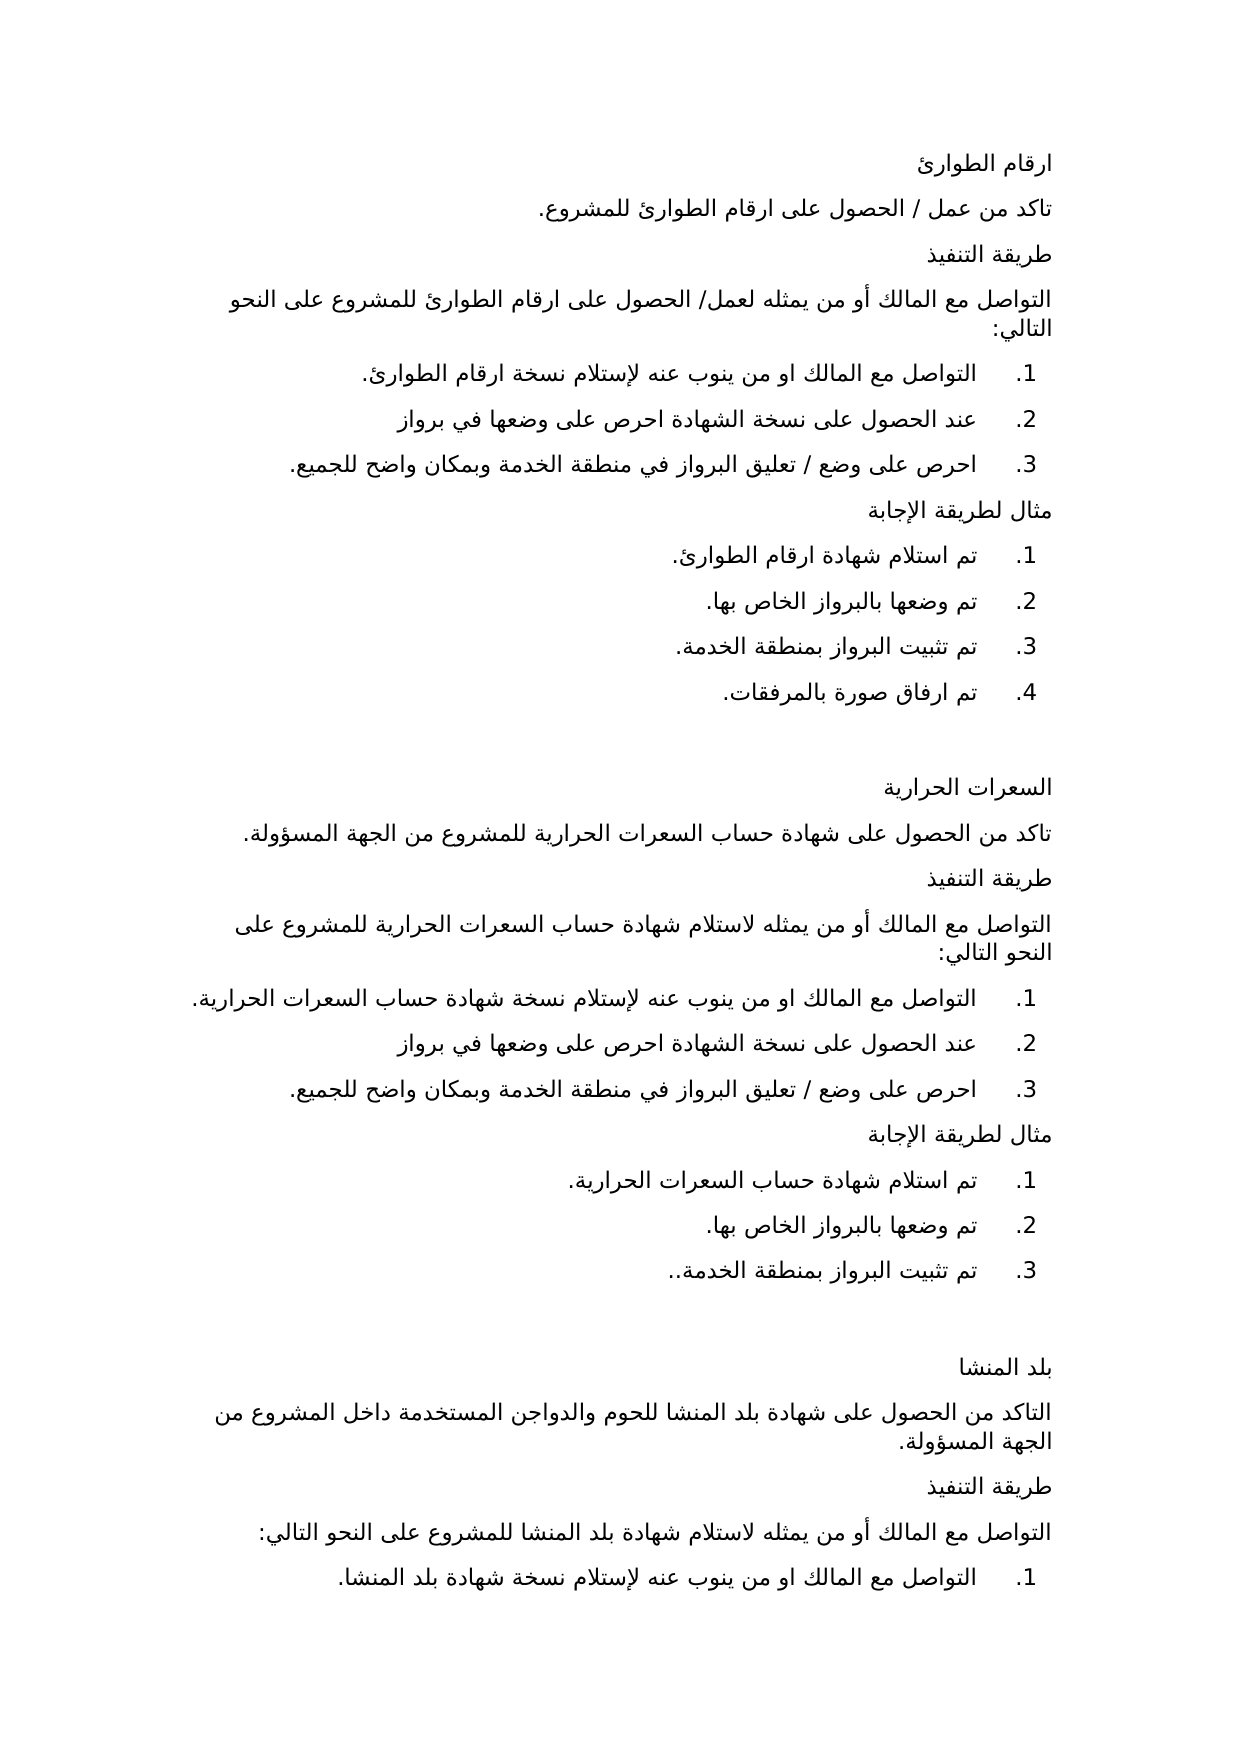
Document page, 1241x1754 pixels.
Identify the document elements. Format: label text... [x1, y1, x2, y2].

text بلد المنشا [187, 1354, 1053, 1381]
text طريقة التنفيذ [187, 241, 1053, 267]
list التواصل مع المالك او من ينوب عنه لإستلام نسخة شهادة بلد المنشا. [187, 1564, 1015, 1591]
list تم استلام شهادة حساب السعرات الحرارية. [187, 1167, 1015, 1193]
text التواصل مع المالك أو من يمثله لاستلام شهادة بلد المنشا للمشروع على النحو التالي: [187, 1519, 1053, 1546]
text مثال لطريقة الإجابة [187, 497, 1053, 524]
list تم استلام شهادة ارقام الطوارئ. [187, 542, 1015, 569]
text السعرات الحرارية [187, 774, 1053, 801]
text ارقام الطوارئ [187, 150, 1053, 177]
list تم وضعها بالبرواز الخاص بها. [187, 588, 1015, 614]
text التواصل مع المالك أو من يمثله لاستلام شهادة حساب السعرات الحرارية للمشروع على النحو التالي: [187, 911, 1053, 966]
list احرص على وضع / تعليق البرواز في منطقة الخدمة وبمكان واضح للجميع. [187, 452, 1015, 478]
list عند الحصول على نسخة الشهادة احرص على وضعها في برواز [187, 406, 1015, 433]
list التواصل مع المالك او من ينوب عنه لإستلام نسخة شهادة حساب السعرات الحرارية. [187, 985, 1015, 1012]
list تم وضعها بالبرواز الخاص بها. [187, 1212, 1015, 1239]
text التواصل مع المالك أو من يمثله لعمل/ الحصول على ارقام الطوارئ للمشروع على النحو التالي: [187, 286, 1053, 342]
text طريقة التنفيذ [187, 865, 1053, 892]
text تاكد من عمل / الحصول على ارقام الطوارئ للمشروع. [187, 195, 1053, 222]
list تم تثبيت البرواز بمنطقة الخدمة. [187, 633, 1015, 660]
list التواصل مع المالك او من ينوب عنه لإستلام نسخة ارقام الطوارئ. [187, 360, 1015, 387]
list احرص على وضع / تعليق البرواز في منطقة الخدمة وبمكان واضح للجميع. [187, 1076, 1015, 1103]
list عند الحصول على نسخة الشهادة احرص على وضعها في برواز [187, 1030, 1015, 1057]
text التاكد من الحصول على شهادة بلد المنشا للحوم والدواجن المستخدمة داخل المشروع من الجهة المسؤولة. [187, 1399, 1053, 1455]
text مثال لطريقة الإجابة [187, 1121, 1053, 1148]
list تم تثبيت البرواز بمنطقة الخدمة.. [187, 1258, 1015, 1285]
list تم ارفاق صورة بالمرفقات. [187, 679, 1015, 705]
text تاكد من الحصول على شهادة حساب السعرات الحرارية للمشروع من الجهة المسؤولة. [187, 820, 1053, 847]
text طريقة التنفيذ [187, 1473, 1053, 1500]
